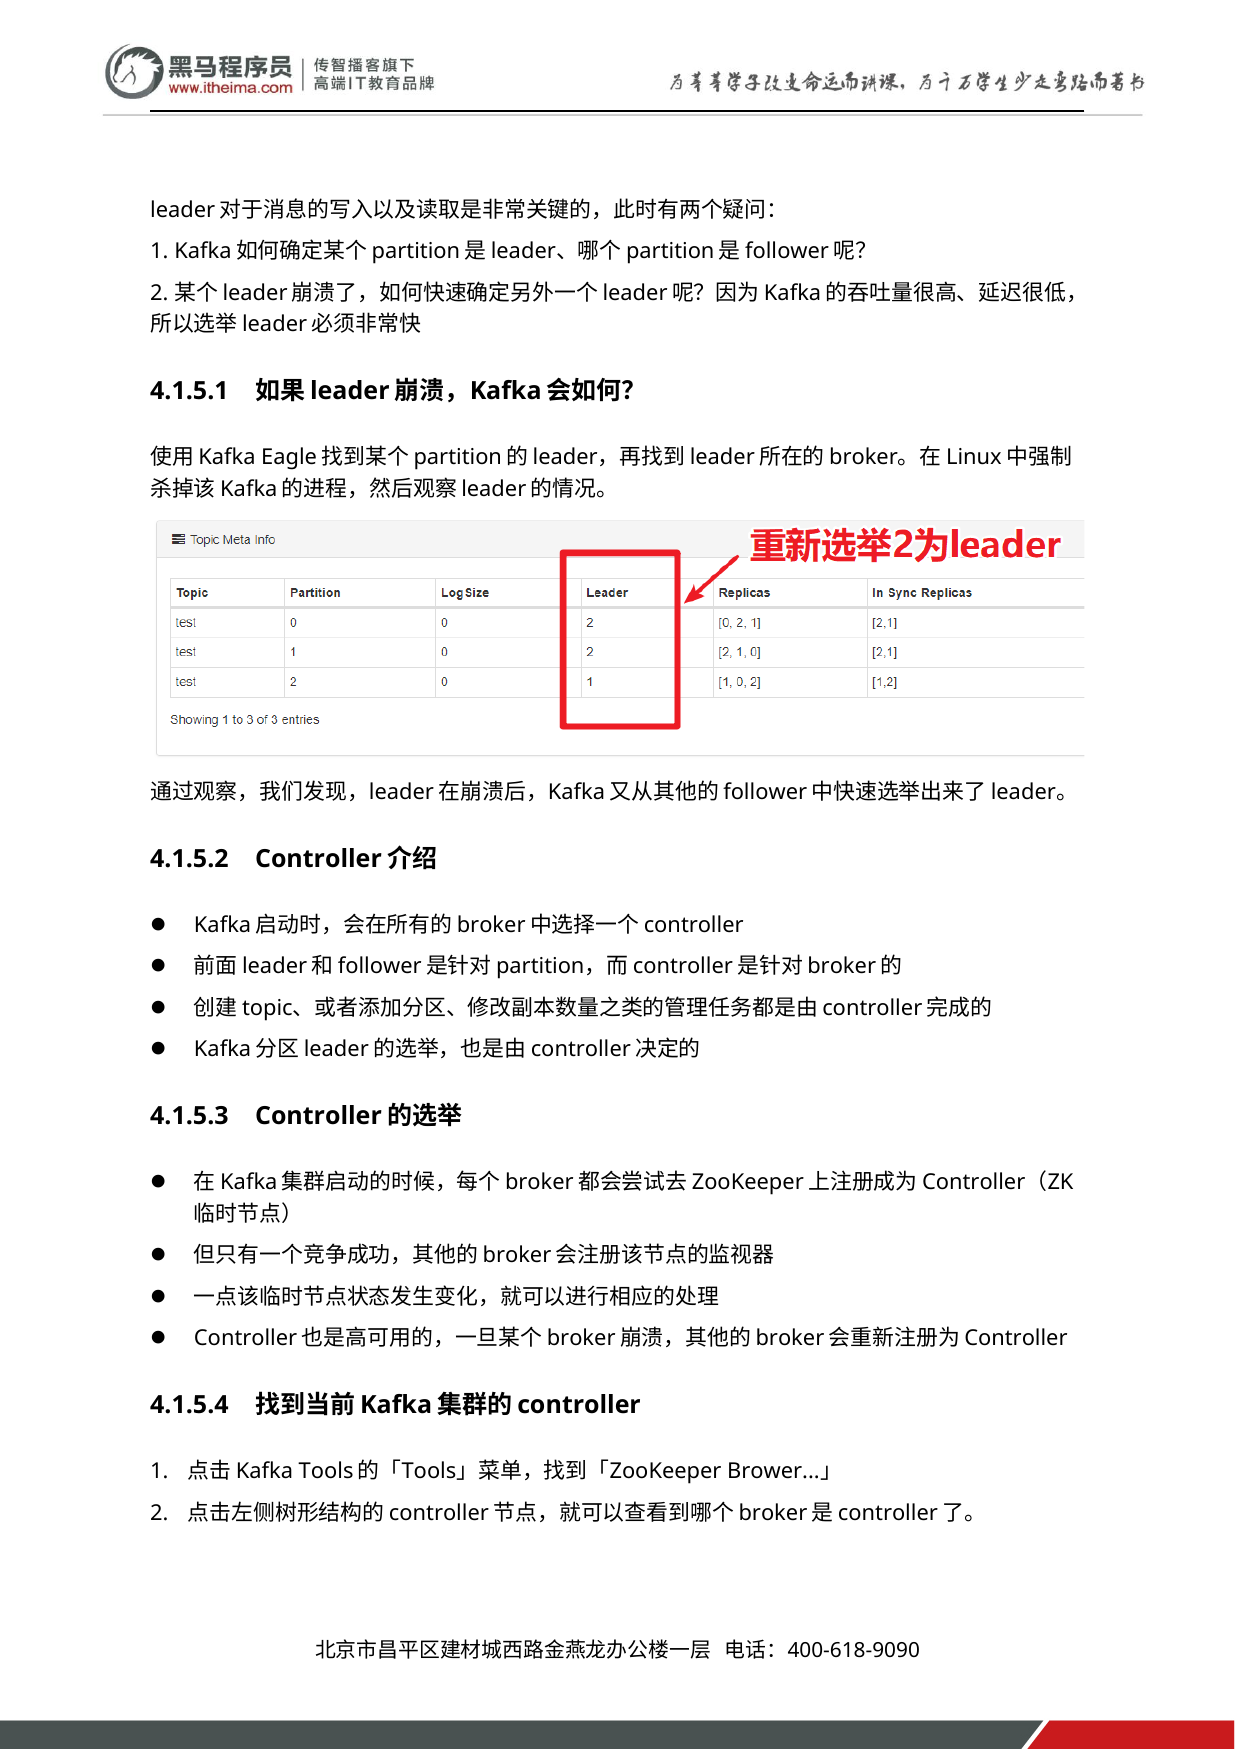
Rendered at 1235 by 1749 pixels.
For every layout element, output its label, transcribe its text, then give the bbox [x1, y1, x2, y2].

list 一点该临时节点状态发生变化，就可以进行相应的处理 [150, 1279, 1084, 1310]
text 通过观察，我们发现，leader在崩溃后，Kafka又从其他的follower中快速选举出来了leader。 [150, 774, 1084, 806]
text leader对于消息的写入以及读取是非常关键的，此时有两个疑问： [150, 192, 1084, 223]
subtitle 如果leader崩溃，Kafka会如何？ [150, 371, 1084, 407]
list Controller也是高可用的，一旦某个broker崩溃，其他的broker会重新注册为Controller [150, 1320, 1084, 1352]
list 点击左侧树形结构的controller节点，就可以查看到哪个broker是controller了。 [150, 1494, 1084, 1526]
list 但只有一个竞争成功，其他的broker会注册该节点的监视器 [150, 1237, 1084, 1269]
list 前面leader和follower是针对partition，而controller是针对broker的 [150, 948, 1084, 980]
list 点击Kafka Tools的「Tools」菜单，找到「ZooKeeper Brower...」 [150, 1453, 1084, 1485]
list Kafka分区leader的选举，也是由controller决定的 [150, 1031, 1084, 1063]
list 创建topic、或者添加分区、修改副本数量之类的管理任务都是由controller完成的 [150, 990, 1084, 1021]
subtitle Controller介绍 [150, 838, 1084, 874]
picture [0, 1661, 1235, 1749]
list 在Kafka集群启动的时候，每个broker都会尝试去ZooKeeper上注册成为Controller（ZK临时节点） [150, 1164, 1084, 1228]
list Kafka启动时，会在所有的broker中选择一个controller [150, 907, 1084, 938]
list Kafka如何确定某个partition是leader、哪个partition是follower呢？ [150, 233, 1084, 265]
subtitle Controller的选举 [150, 1095, 1084, 1132]
list 某个leader崩溃了，如何快速确定另外一个leader呢？因为Kafka的吞吐量很高、延迟很低，所以选举leader必须非常快 [150, 274, 1084, 338]
subtitle 找到当前Kafka集群的controller [150, 1384, 1084, 1421]
picture [150, 512, 1085, 764]
picture [0, 0, 1235, 123]
text 使用Kafka Eagle找到某个partition的leader，再找到leader所在的broker。在Linux中强制杀掉该Kafka的进程，然后观察leader的情况。 [150, 439, 1084, 503]
